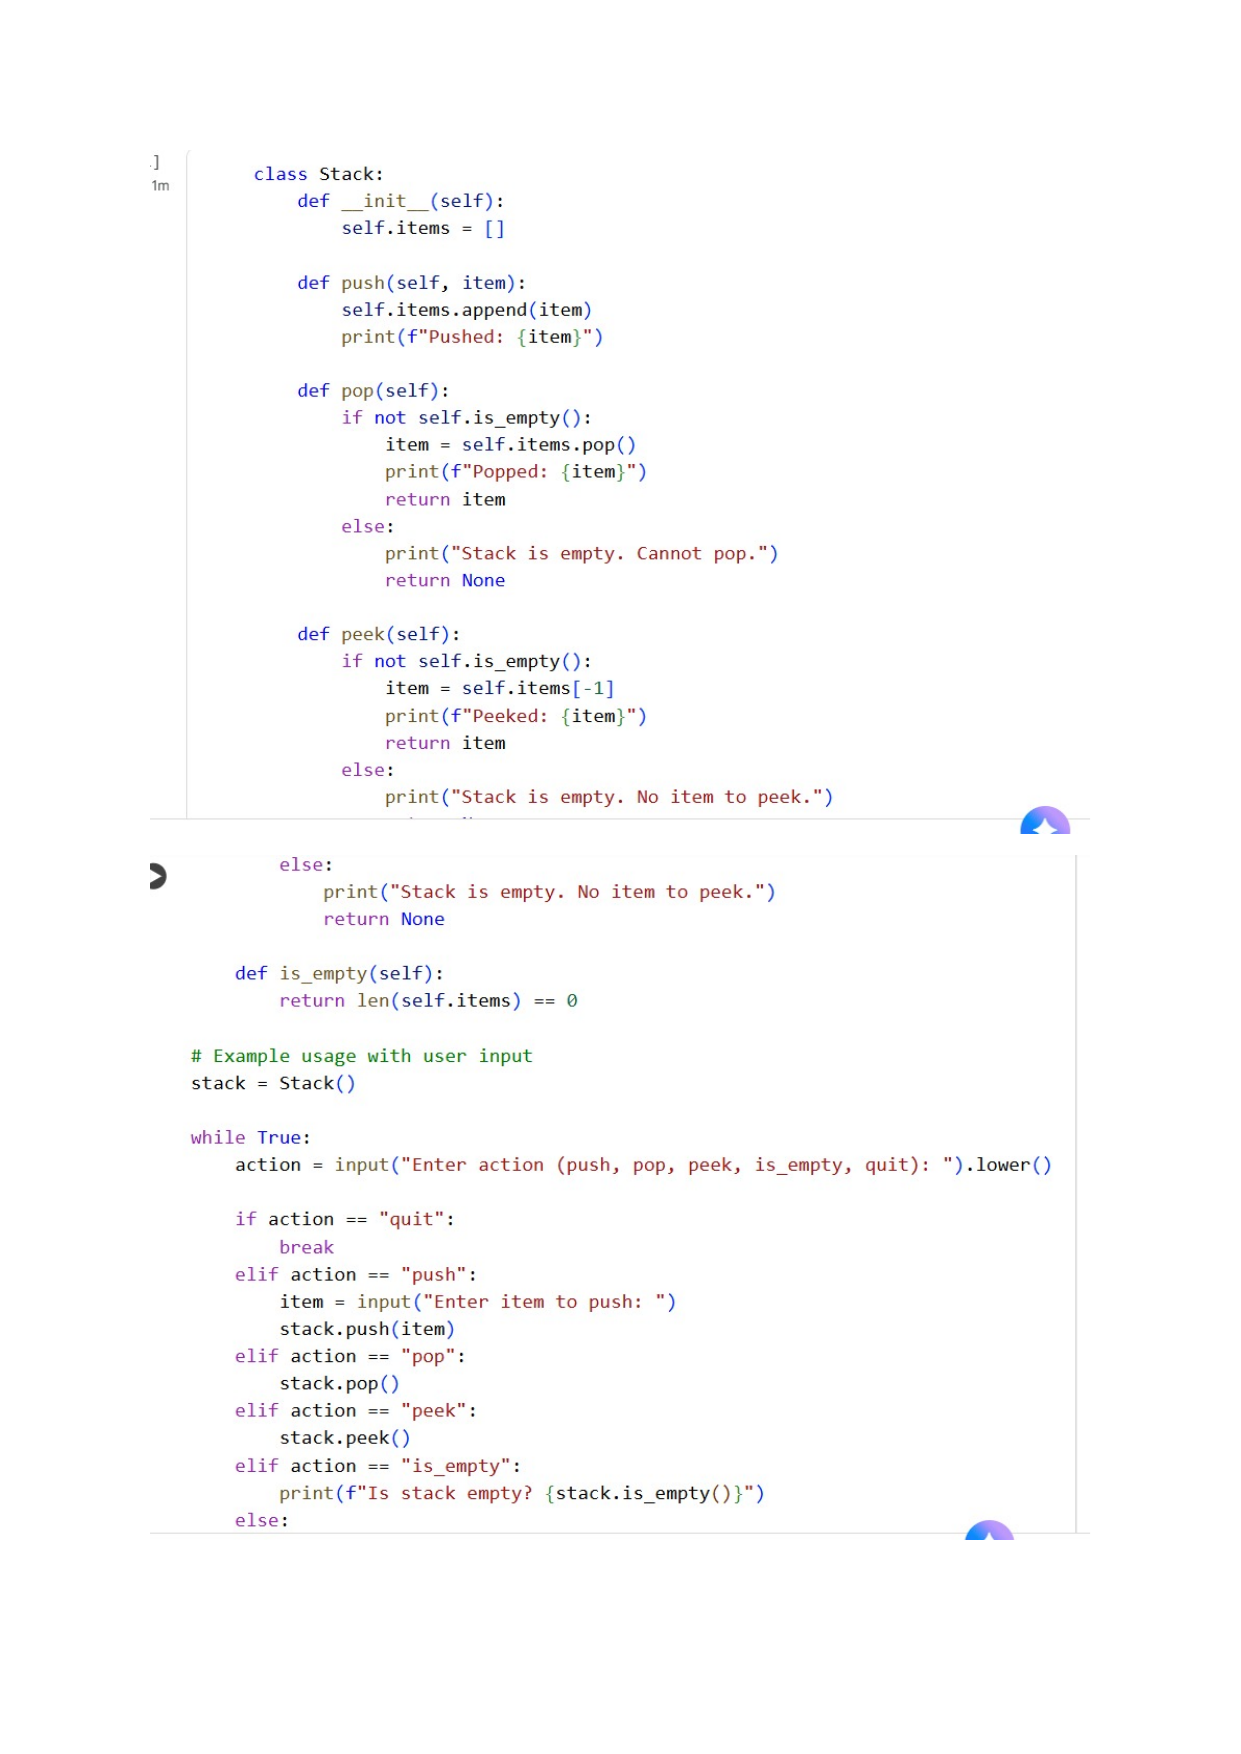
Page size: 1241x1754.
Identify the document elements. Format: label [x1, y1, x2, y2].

picture [150, 855, 1091, 1540]
picture [150, 150, 1091, 834]
